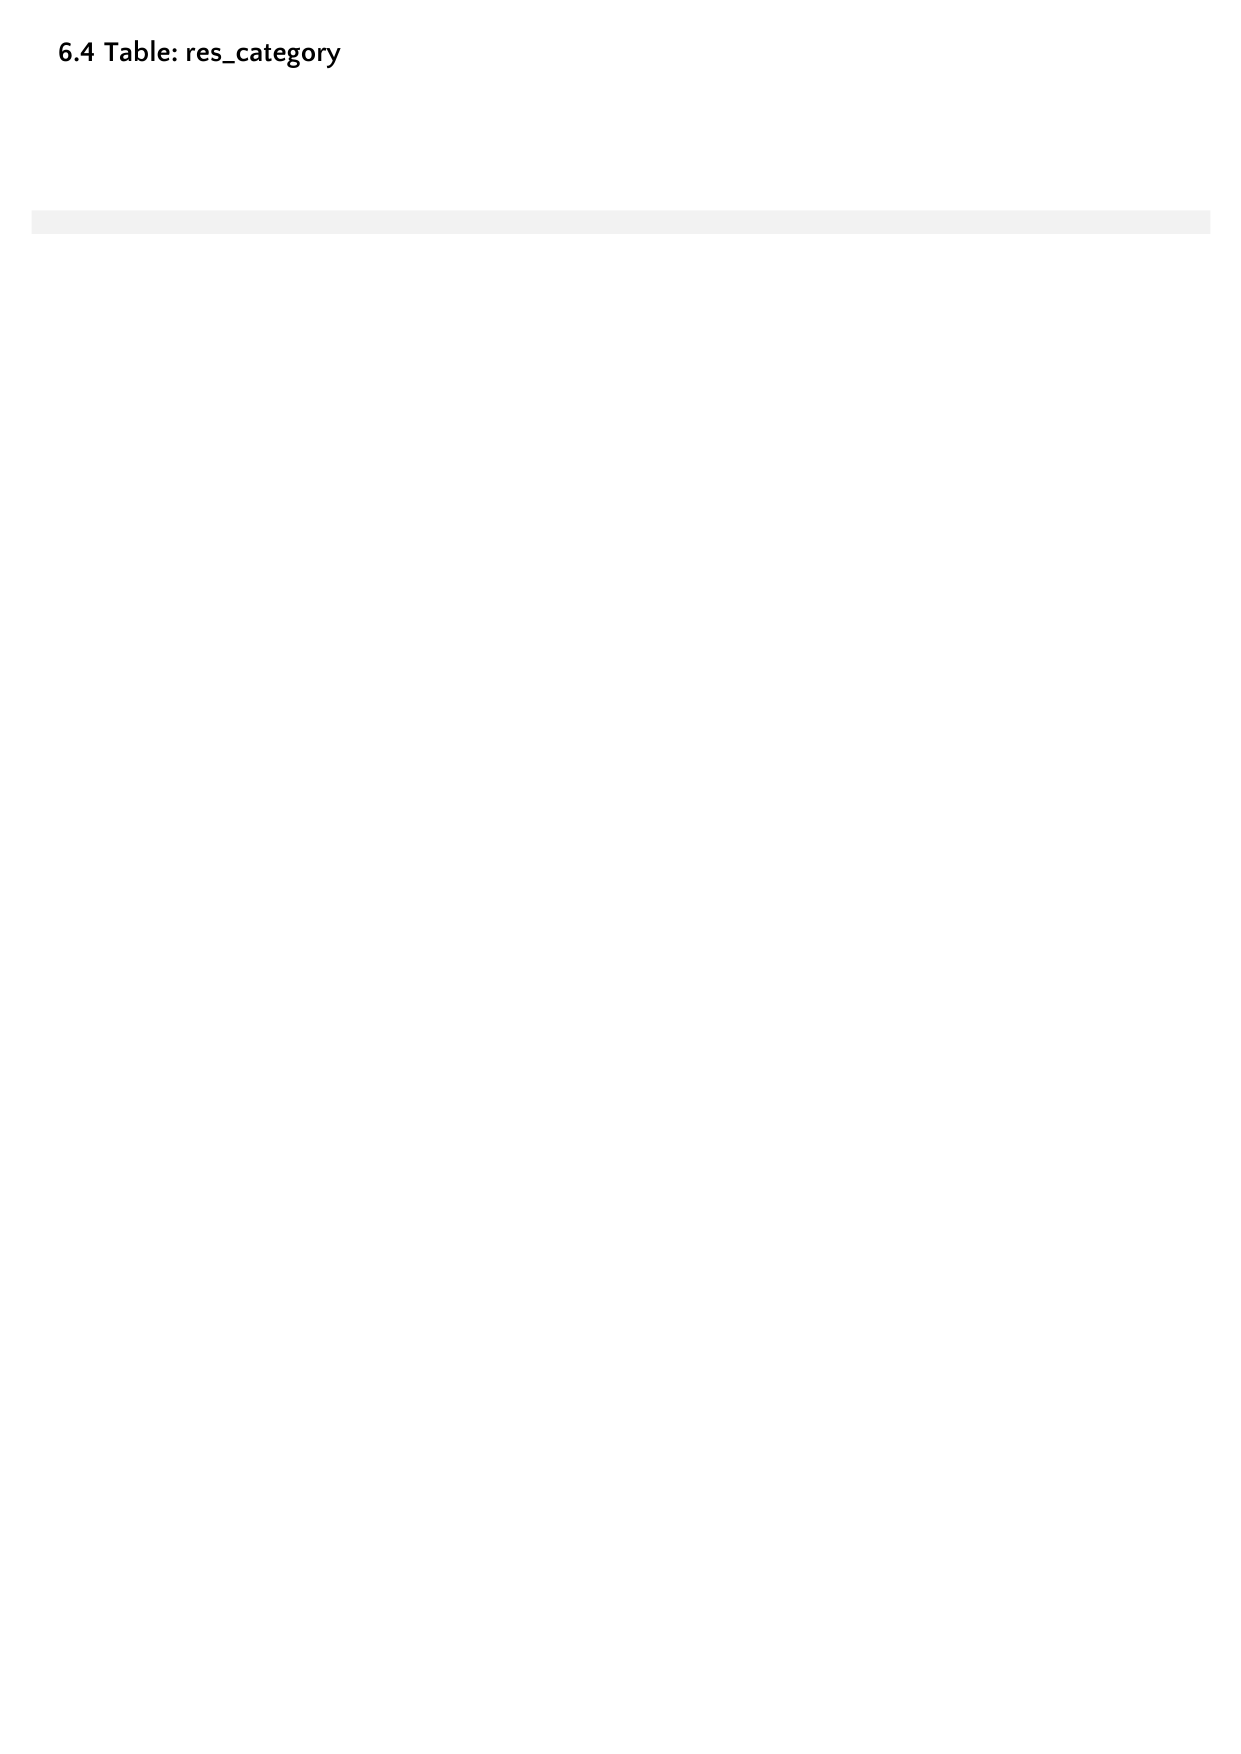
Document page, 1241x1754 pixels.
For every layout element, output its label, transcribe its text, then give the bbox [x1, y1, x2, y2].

list Table: res_category [58, 37, 1196, 69]
